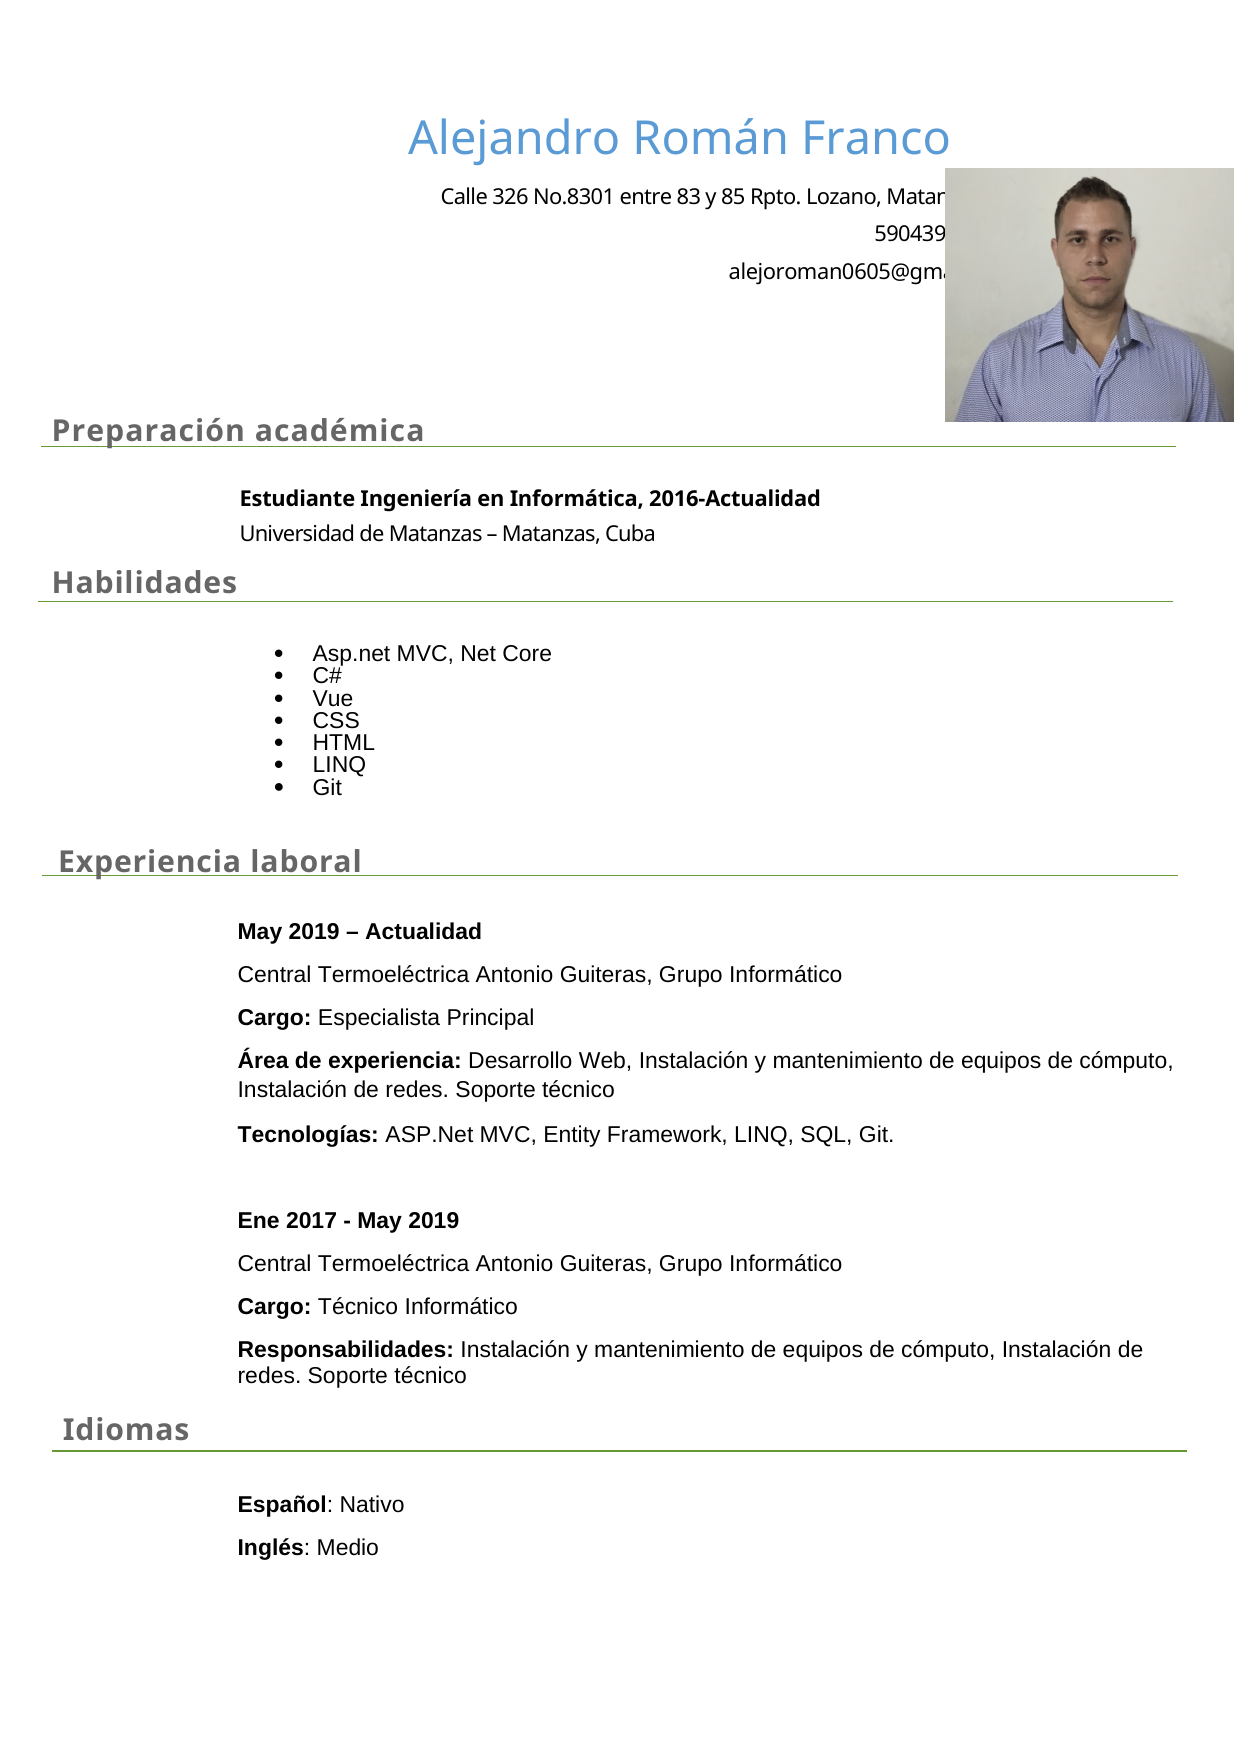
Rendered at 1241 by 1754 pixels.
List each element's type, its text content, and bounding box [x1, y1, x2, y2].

list CSS [275, 711, 1203, 733]
list C# [275, 666, 1203, 688]
text Tecnologías: ASP.Net MVC, Entity Framework, LINQ, SQL, Git. [237, 1121, 1203, 1147]
text Central Termoeléctrica Antonio Guiteras, Grupo Informático [237, 1250, 1203, 1276]
text Central Termoeléctrica Antonio Guiteras, Grupo Informático [237, 961, 1203, 988]
list HTML [275, 733, 1203, 755]
text Responsabilidades: Instalación y mantenimiento de equipos de cómputo, Instalación de redes. Soporte técnico [237, 1336, 1203, 1389]
text Cargo: Especialista Principal [237, 1004, 1203, 1031]
text Estudiante Ingeniería en Informática, 2016-Actualidad [239, 488, 1203, 511]
list Git [275, 777, 1203, 799]
text Universidad de Matanzas – Matanzas, Cuba [239, 522, 1203, 546]
text Español: Nativo [237, 1491, 1203, 1518]
text Cargo: Técnico Informático [237, 1293, 1203, 1319]
text Ene 2017 - May 2019 [237, 1207, 1203, 1233]
list Vue [275, 688, 1203, 711]
list Asp.net MVC, Net Core [275, 644, 1203, 666]
text Alejandro Román Franco [237, 117, 1203, 164]
text Idiomas [63, 1416, 376, 1446]
text alejoroman0605@gmail.com [237, 262, 945, 284]
text Inglés: Medio [237, 1534, 1203, 1561]
text Habilidades [51, 569, 409, 599]
picture [945, 168, 1234, 422]
text May 2019 – Actualidad [237, 918, 1203, 944]
text Área de experiencia: Desarrollo Web, Instalación y mantenimiento de equipos de cómputo, Instalación de redes. Soporte técnico [237, 1047, 1203, 1102]
text Preparación académica [51, 417, 426, 447]
text Calle 326 No.8301 entre 83 y 85 Rpto. Lozano, Matanzas, Cuba [237, 187, 945, 209]
text 59043934 [839, 224, 945, 246]
text Experiencia laboral [58, 848, 371, 879]
list LINQ [275, 755, 1203, 777]
